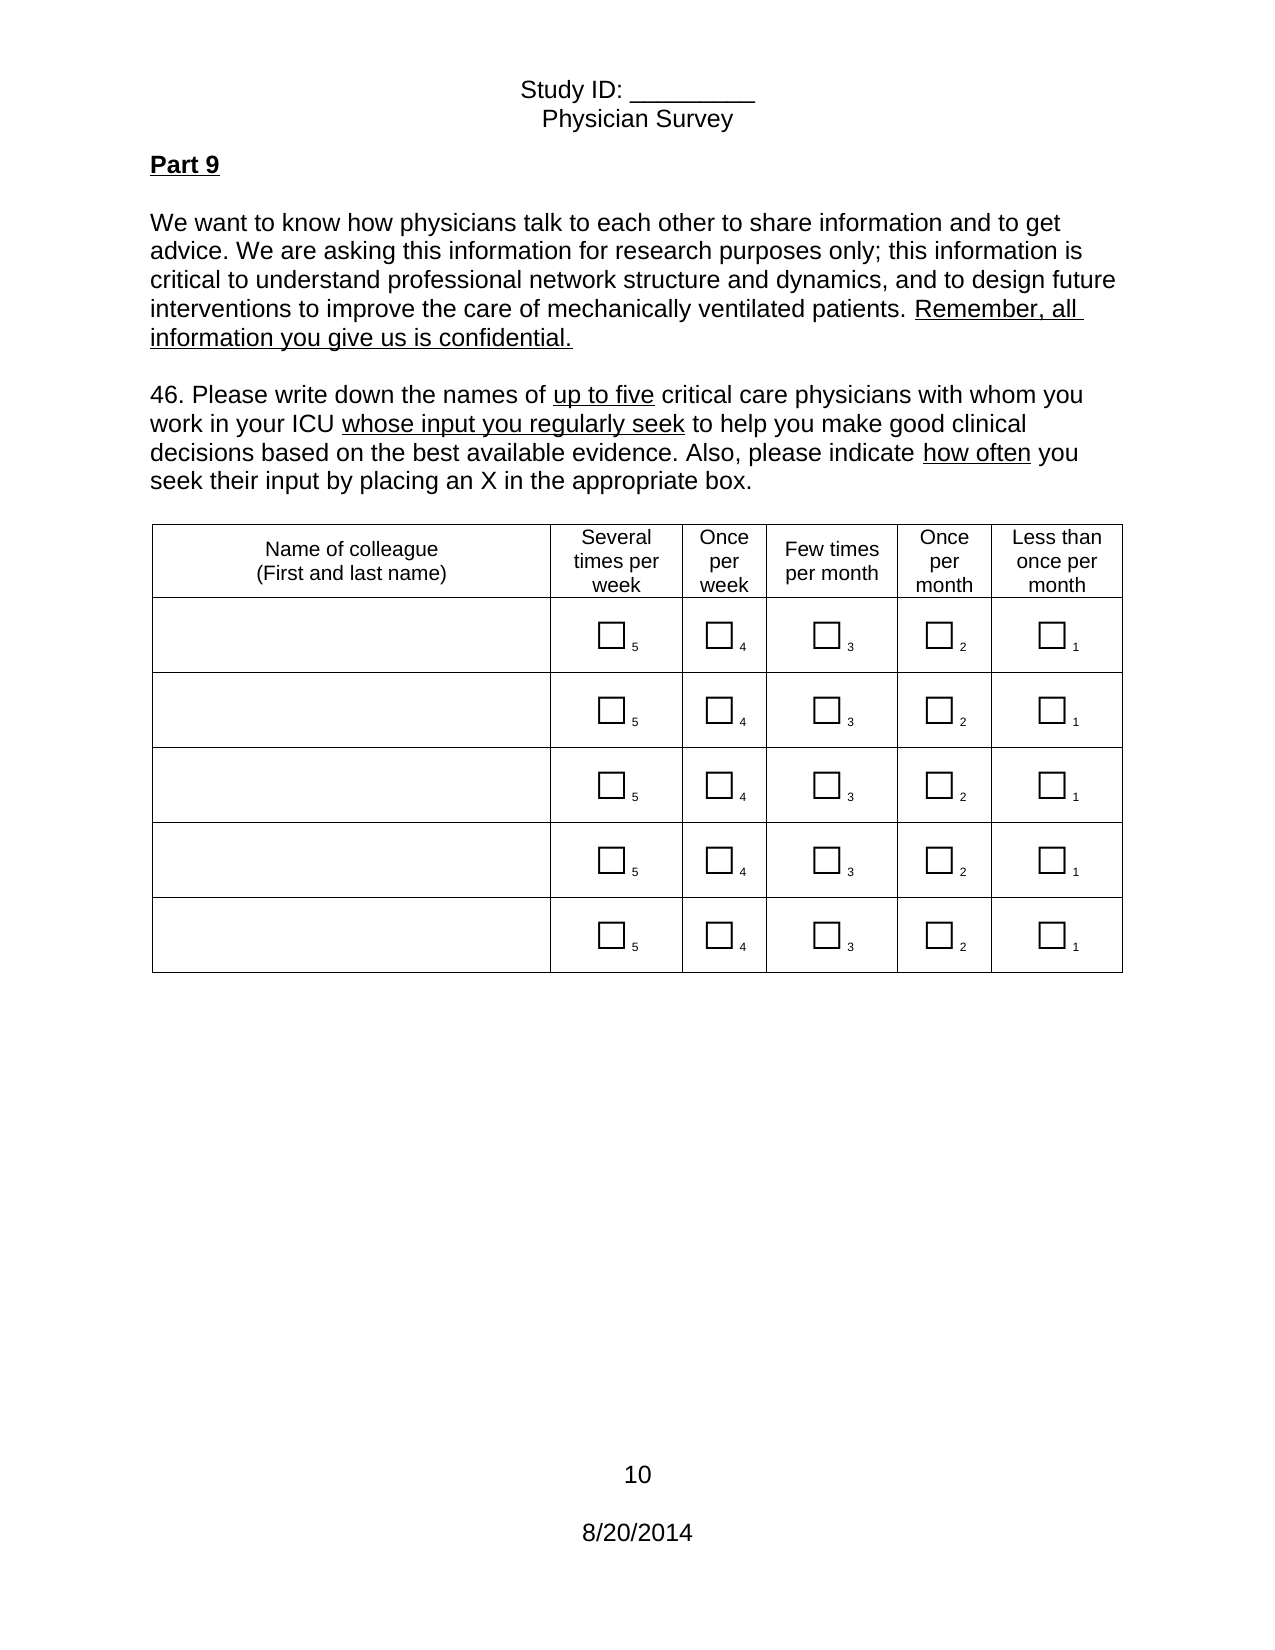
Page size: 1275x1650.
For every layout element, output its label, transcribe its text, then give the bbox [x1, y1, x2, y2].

text Part 9 [150, 150, 1125, 179]
table_cell ☐ 3 [767, 898, 897, 972]
table_cell ☐ 1 [992, 598, 1122, 672]
table_cell ☐ 5 [551, 748, 682, 822]
table_cell ☐ 5 [551, 898, 682, 972]
table_header Name of colleague (First and last name) [153, 525, 550, 597]
table_cell ☐ 4 [683, 898, 766, 972]
text We want to know how physicians talk to each other to share information and to get advice. We are asking this information for research purposes only; this information is critical to understand professional network structure and dynamics, and to design future interventions to improve the care of mechanically ventilated patients. Remember, all information you give us is confidential. [150, 207, 1125, 351]
table_cell ☐ 5 [551, 823, 682, 897]
table_cell ☐ 1 [992, 748, 1122, 822]
table_cell ☐ 1 [992, 673, 1122, 747]
table_header Once per week [683, 525, 766, 597]
table_header Once per month [898, 525, 991, 597]
table_cell ☐ 3 [767, 823, 897, 897]
table_header Less than once per month [992, 525, 1122, 597]
table_cell [153, 673, 550, 747]
table_cell ☐ 4 [683, 748, 766, 822]
table_cell ☐ 2 [898, 748, 991, 822]
table_cell [153, 898, 550, 972]
table_cell [153, 823, 550, 897]
table_cell [153, 598, 550, 672]
table_cell ☐ 4 [683, 598, 766, 672]
table_cell ☐ 2 [898, 898, 991, 972]
text 46. Please write down the names of up to five critical care physicians with whom you work in your ICU whose input you regularly seek to help you make good clinical decisions based on the best available evidence. Also, please indicate how often you seek their input by placing an X in the appropriate box. [150, 380, 1125, 495]
table_cell ☐ 4 [683, 673, 766, 747]
table_cell ☐ 5 [551, 673, 682, 747]
table_header Several times per week [551, 525, 682, 597]
table_cell ☐ 1 [992, 898, 1122, 972]
table_cell ☐ 4 [683, 823, 766, 897]
table_cell ☐ 5 [551, 598, 682, 672]
table_cell ☐ 2 [898, 598, 991, 672]
table_cell ☐ 3 [767, 598, 897, 672]
table_cell ☐ 2 [898, 673, 991, 747]
table_cell [153, 748, 550, 822]
table_cell ☐ 2 [898, 823, 991, 897]
table_header Few times per month [767, 525, 897, 597]
table_cell ☐ 1 [992, 823, 1122, 897]
table_cell ☐ 3 [767, 748, 897, 822]
table_cell ☐ 3 [767, 673, 897, 747]
